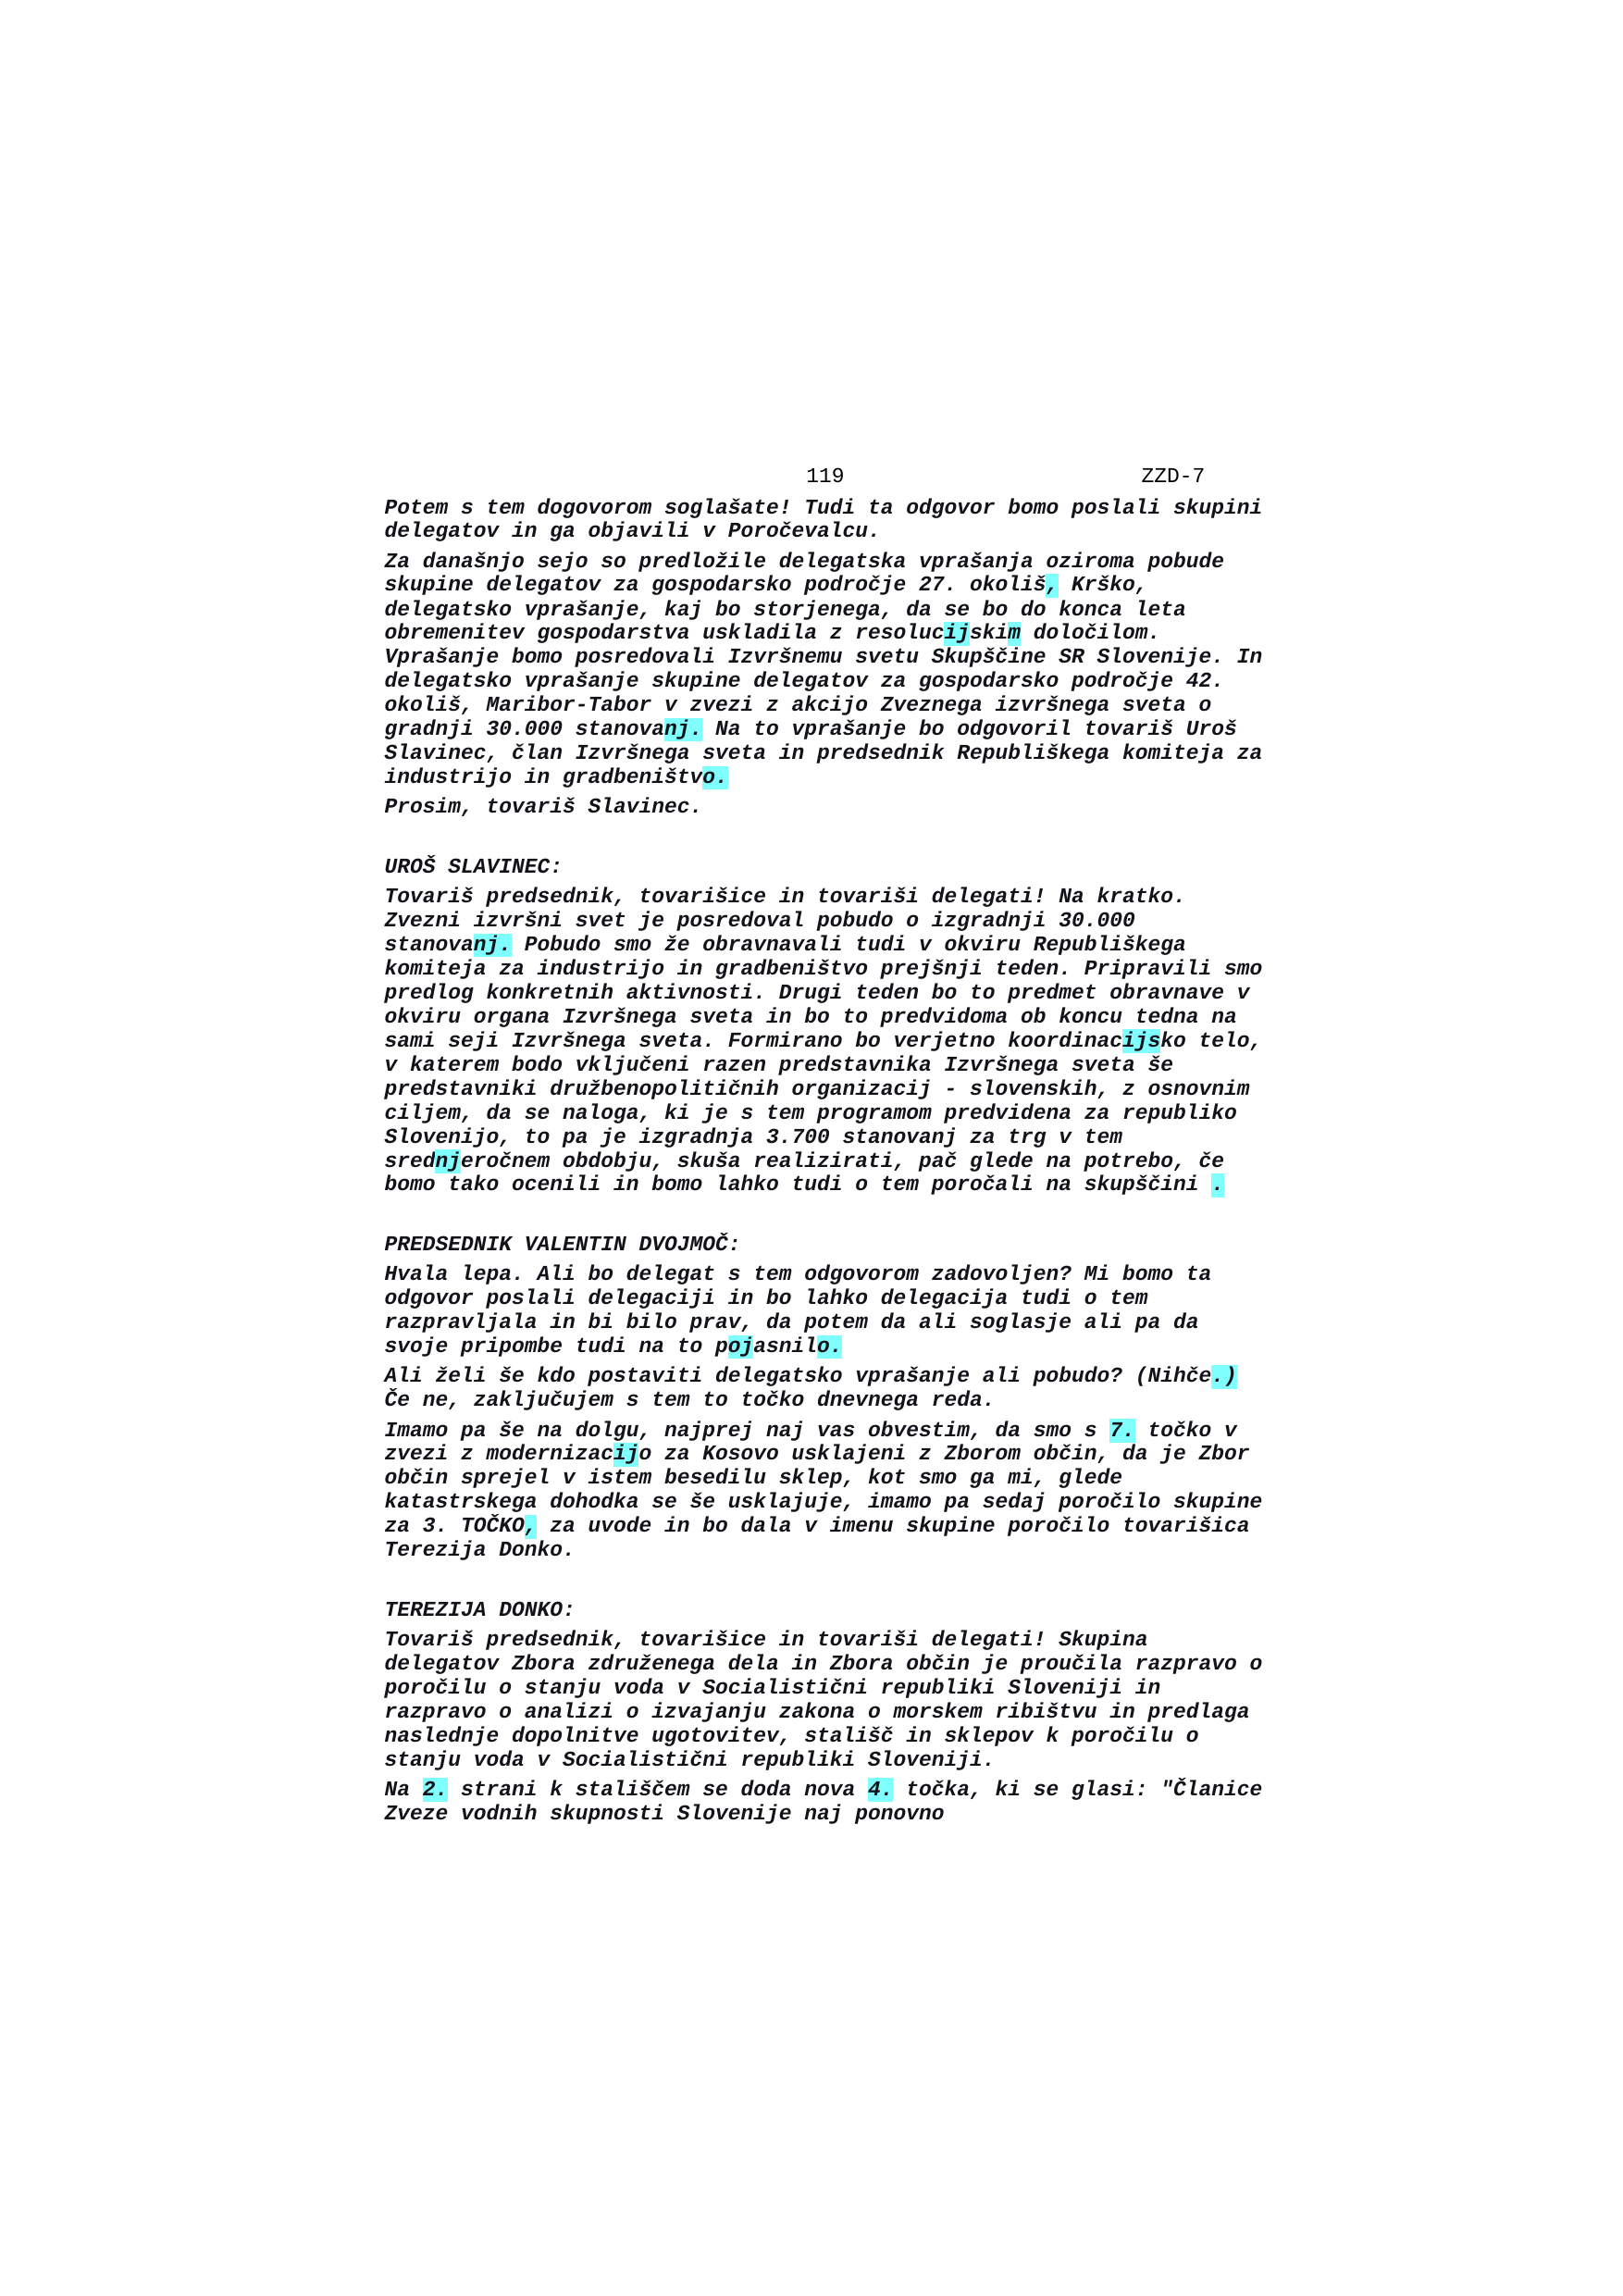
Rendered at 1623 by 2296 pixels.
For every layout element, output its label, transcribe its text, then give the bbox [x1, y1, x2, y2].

text Imamo pa še na dolgu, najprej naj vas obvestim, da smo s 7. točko v zvezi z modernizacijo za Kosovo usklajeni z Zborom občin, da je Zbor občin sprejel v istem besedilu sklep, kot smo ga mi, glede katastrskega dohodka se še usklajuje, imamo pa sedaj poročilo skupine za 3. TOČKO, za uvode in bo dala v imenu skupine poročilo tovarišica Terezija Donko. [384, 1419, 1269, 1562]
text Hvala lepa. Ali bo delegat s tem odgovorom zadovoljen? Mi bomo ta odgovor poslali delegaciji in bo lahko delegacija tudi o tem razpravljala in bi bilo prav, da potem da ali soglasje ali pa da svoje pripombe tudi na to pojasnilo. [384, 1263, 1269, 1359]
text Tovariš predsednik, tovarišice in tovariši delegati! Skupina delegatov Zbora združenega dela in Zbora občin je proučila razpravo o poročilu o stanju voda v Socialistični republiki Sloveniji in razpravo o analizi o izvajanju zakona o morskem ribištvu in predlaga naslednje dopolnitve ugotovitev, stališč in sklepov k poročilu o stanju voda v Socialistični republiki Sloveniji. [384, 1628, 1269, 1772]
text Za današnjo sejo so predložile delegatska vprašanja oziroma pobude skupine delegatov za gospodarsko področje 27. okoliš, Krško, delegatsko vprašanje, kaj bo storjenega, da se bo do konca leta obremenitev gospodarstva uskladila z resolucijskim določilom. Vprašanje bomo posredovali Izvršnemu svetu Skupščine SR Slovenije. In delegatsko vprašanje skupine delegatov za gospodarsko področje 42. okoliš, Maribor-Tabor v zvezi z akcijo Zveznega izvršnega sveta o gradnji 30.000 stanovanj. Na to vprašanje bo odgovoril tovariš Uroš Slavinec, član Izvršnega sveta in predsednik Republiškega komiteja za industrijo in gradbeništvo. [384, 550, 1269, 789]
text Tovariš predsednik, tovarišice in tovariši delegati! Na kratko. Zvezni izvršni svet je posredoval pobudo o izgradnji 30.000 stanovanj. Pobudo smo že obravnavali tudi v okviru Republiškega komiteja za industrijo in gradbeništvo prejšnji teden. Pripravili smo predlog konkretnih aktivnosti. Drugi teden bo to predmet obravnave v okviru organa Izvršnega sveta in bo to predvidoma ob koncu tedna na sami seji Izvršnega sveta. Formirano bo verjetno koordinacijsko telo, v katerem bodo vključeni razen predstavnika Izvršnega sveta še predstavniki družbenopolitičnih organizacij - slovenskih, z osnovnim ciljem, da se naloga, ki je s tem programom predvidena za republiko Slovenijo, to pa je izgradnja 3.700 stanovanj za trg v tem srednjeročnem obdobju, skuša realizirati, pač glede na potrebo, če bomo tako ocenili in bomo lahko tudi o tem poročali na skupščini . [384, 886, 1269, 1198]
text UROŠ SLAVINEC: [384, 855, 1269, 879]
text TEREZIJA DONKO: [384, 1598, 1269, 1622]
text Prosim, tovariš Slavinec. [384, 795, 1269, 820]
text Potem s tem dogovorom soglašate! Tudi ta odgovor bomo poslali skupini delegatov in ga objavili v Poročevalcu. [384, 496, 1269, 544]
text Ali želi še kdo postaviti delegatsko vprašanje ali pobudo? (Nihče.) Če ne, zaključujem s tem to točko dnevnega reda. [384, 1365, 1269, 1413]
text PREDSEDNIK VALENTIN DVOJMOČ: [384, 1234, 1269, 1257]
